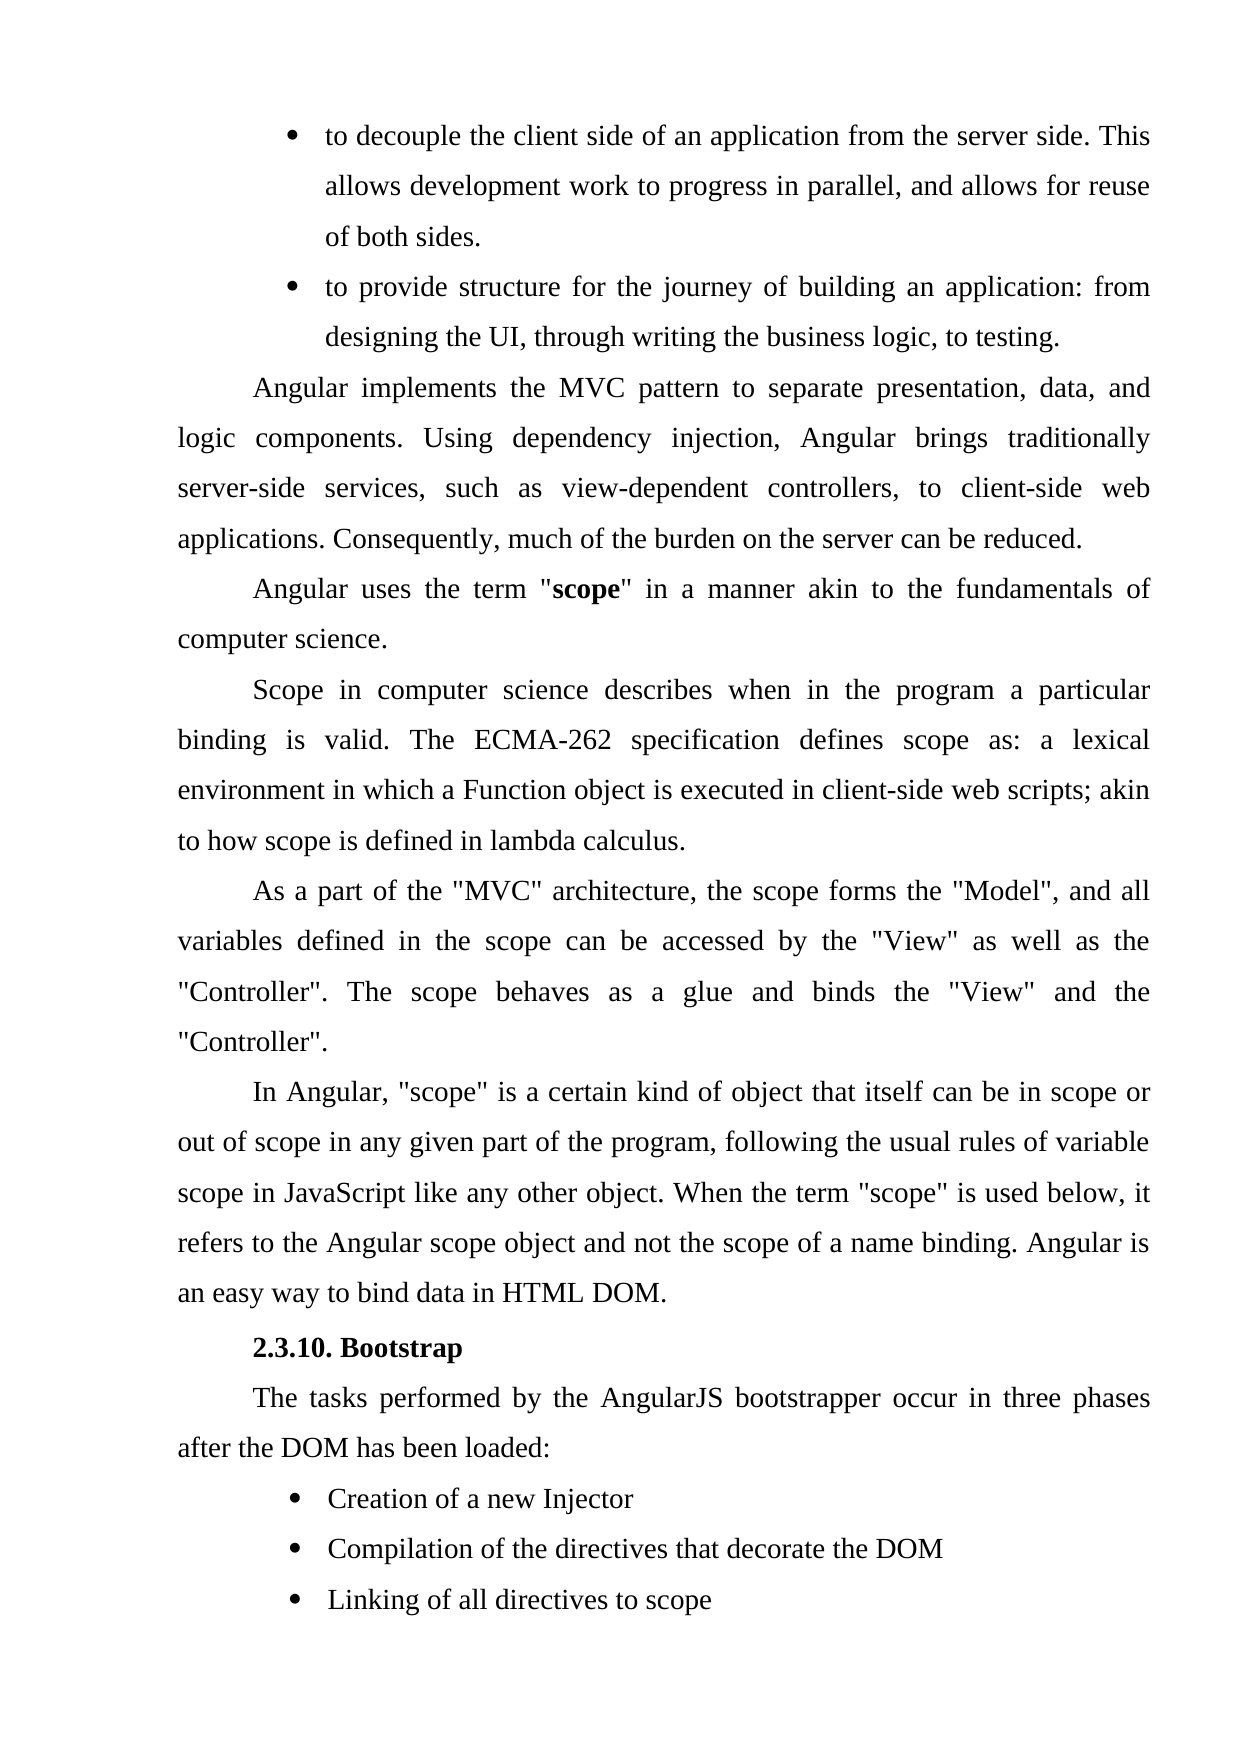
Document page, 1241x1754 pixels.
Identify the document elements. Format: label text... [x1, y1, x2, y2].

text The tasks performed by the AngularJS bootstrapper occur in three phases after the DOM has been loaded: [177, 1380, 1152, 1464]
list Linking of all directives to scope [290, 1582, 1152, 1615]
list to decouple the client side of an application from the server side. This allows development work to progress in parallel, and allows for reuse of both sides. [287, 118, 1152, 252]
text In Angular, "scope" is a certain kind of object that itself can be in scope or out of scope in any given part of the program, following the usual rules of variable scope in JavaScript like any other object. When the term "scope" is used below, it refers to the Angular scope object and not the scope of a name binding. Angular is an easy way to bind data in HTML DOM. [177, 1074, 1152, 1309]
list Creation of a new Injector [290, 1481, 1152, 1514]
list Compilation of the directives that decorate the DOM [290, 1531, 1152, 1565]
subtitle 2.3.10. Bootstrap [177, 1330, 1152, 1363]
text Scope in computer science describes when in the program a particular binding is valid. The ECMA-262 specification defines scope as: a lexical environment in which a Function object is executed in client-side web scripts; akin to how scope is defined in lambda calculus. [177, 672, 1152, 856]
text Angular implements the MVC pattern to separate presentation, data, and logic components. Using dependency injection, Angular brings traditionally server-side services, such as view-dependent controllers, to client-side web applications. Consequently, much of the burden on the server can be reduced. [177, 370, 1152, 554]
text Angular uses the term "scope" in a manner akin to the fundamentals of computer science. [177, 571, 1152, 655]
text As a part of the "MVC" architecture, the scope forms the "Model", and all variables defined in the scope can be accessed by the "View" as well as the "Controller". The scope behaves as a glue and binds the "View" and the "Controller". [177, 873, 1152, 1057]
list to provide structure for the journey of building an application: from designing the UI, through writing the business logic, to testing. [287, 269, 1152, 353]
